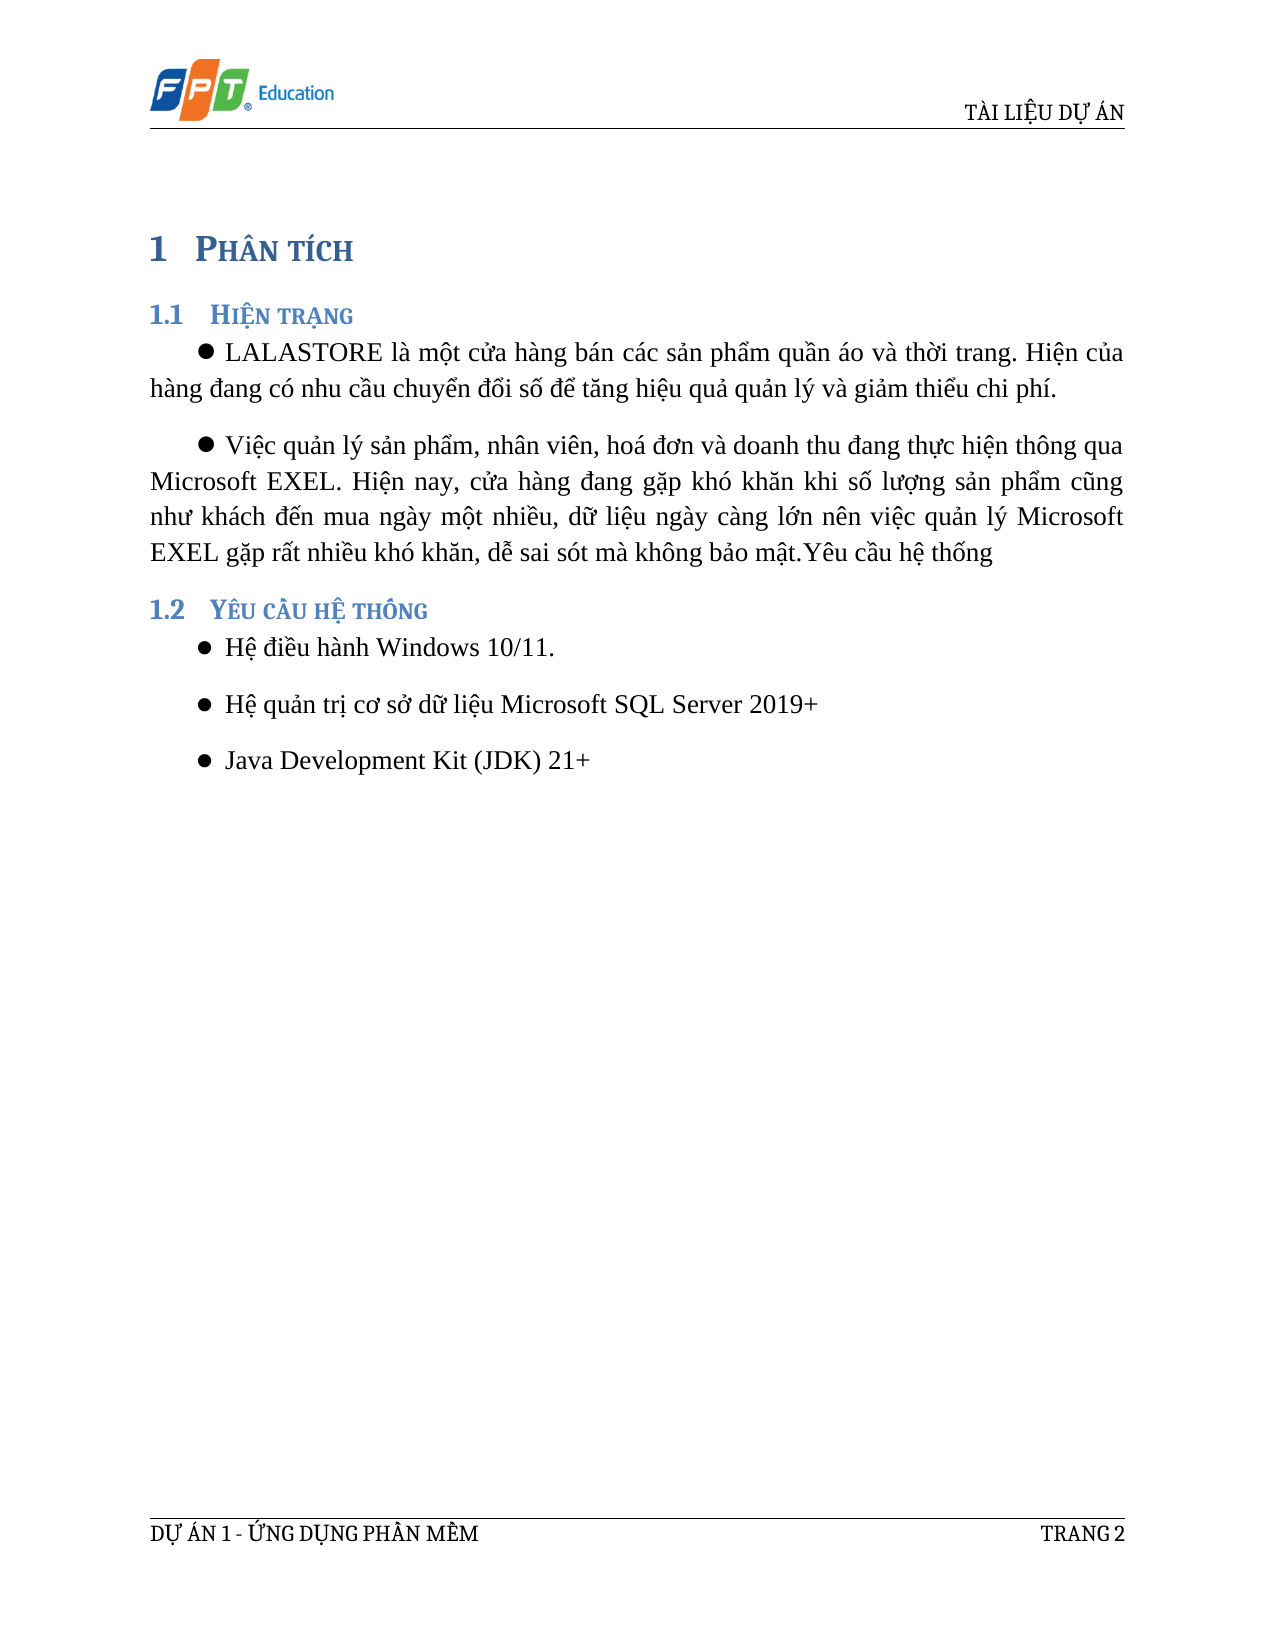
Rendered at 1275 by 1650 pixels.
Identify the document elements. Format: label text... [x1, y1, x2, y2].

subtitle Yêu cầu hệ thống [150, 593, 1125, 626]
list LALASTORE là một cửa hàng bán các sản phẩm quần áo và thời trang. Hiện của hàng đang có nhu cầu chuyển đổi số để tăng hiệu quả quản lý và giảm thiểu chi phí. [150, 337, 1125, 403]
list Java Development Kit (JDK) 21+ [150, 744, 1125, 776]
list Hệ điều hành Windows 10/11. [150, 631, 1125, 662]
list Việc quản lý sản phẩm, nhân viên, hoá đơn và doanh thu đang thực hiện thông qua Microsoft EXEL. Hiện nay, cửa hàng đang gặp khó khăn khi số lượng sản phẩm cũng như khách đến mua ngày một nhiều, dữ liệu ngày càng lớn nên việc quản lý Microsoft EXEL gặp rất nhiều khó khăn, dễ sai sót mà không bảo mật.Yêu cầu hệ thống [150, 429, 1125, 567]
subtitle Hiện trạng [150, 298, 1125, 332]
list Hệ quản trị cơ sở dữ liệu Microsoft SQL Server 2019+ [150, 688, 1125, 719]
picture [150, 59, 336, 121]
subtitle Phân tích [150, 228, 1125, 271]
